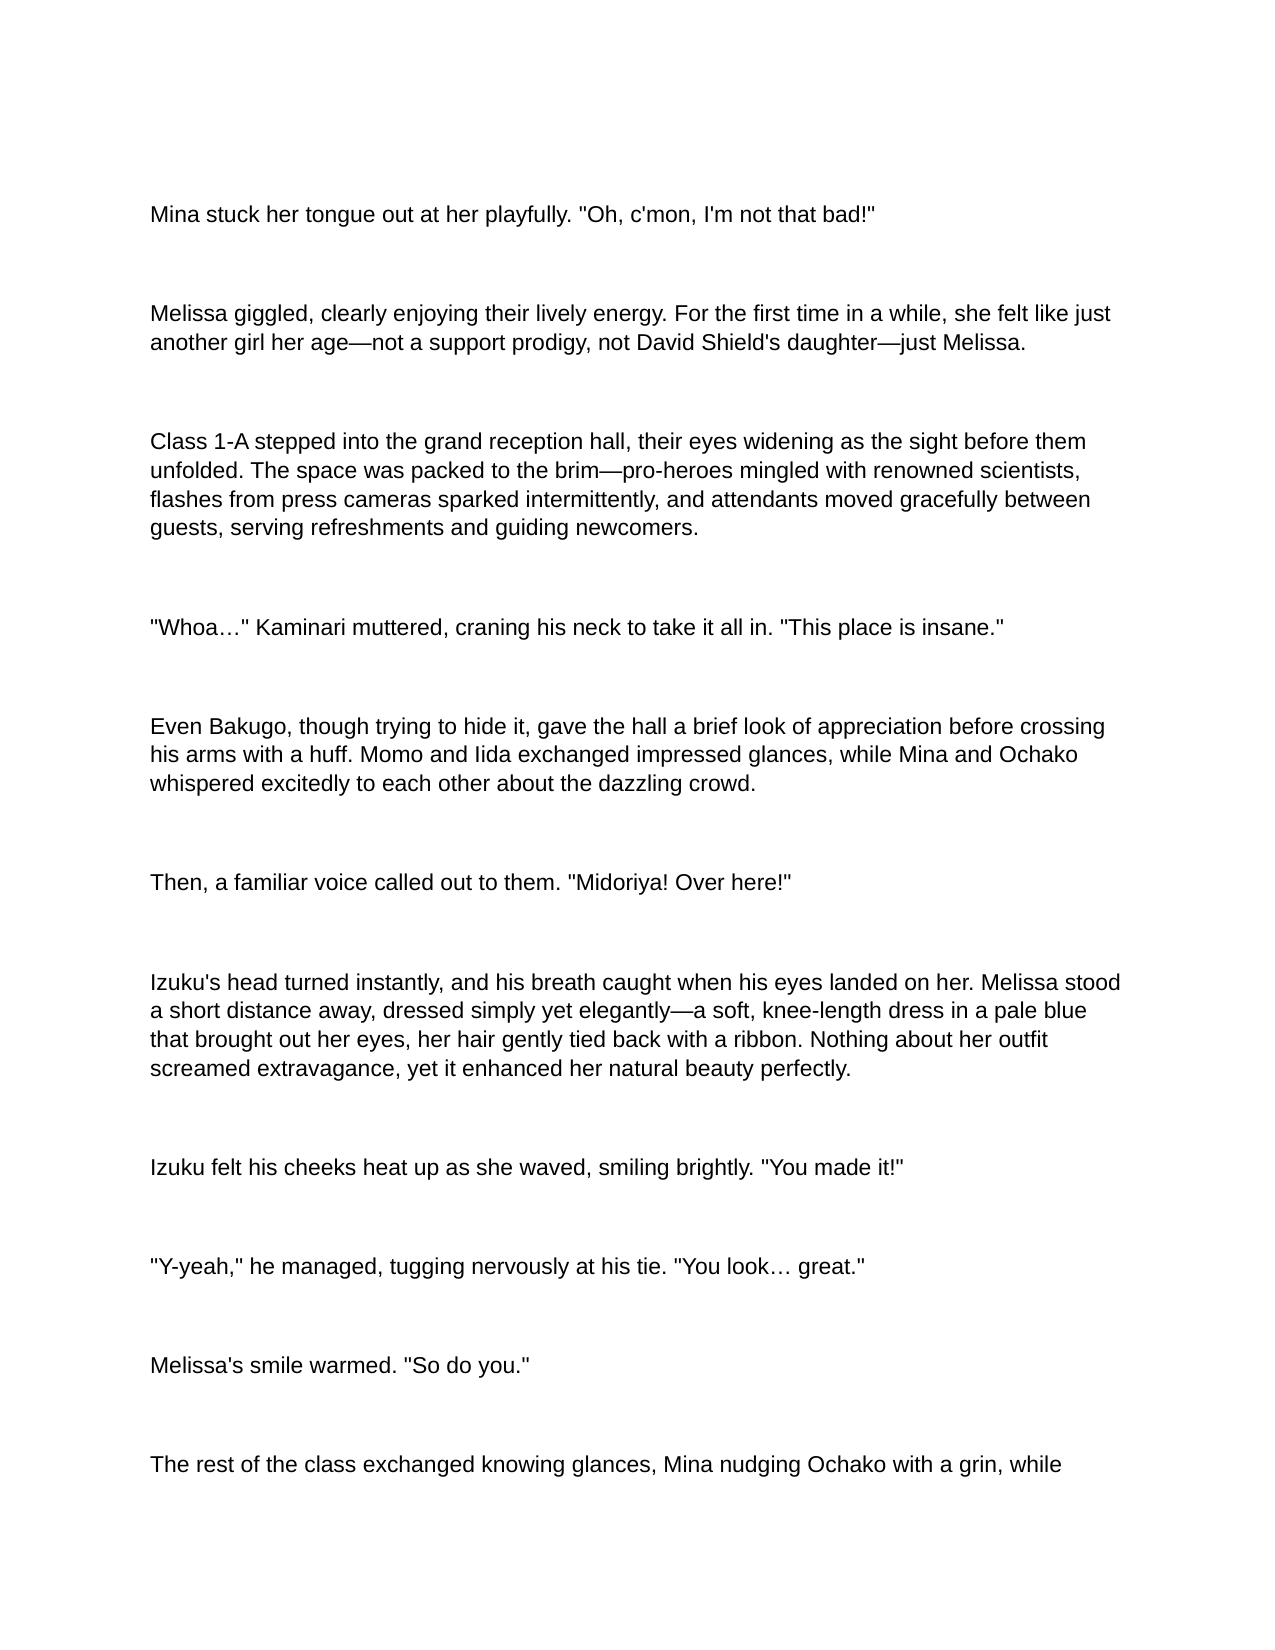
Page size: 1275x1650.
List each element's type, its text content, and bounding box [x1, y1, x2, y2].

text "Whoa…" Kaminari muttered, craning his neck to take it all in. "This place is insane." [150, 612, 1125, 641]
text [150, 1450, 1125, 1479]
text "Y-yeah," he managed, tugging nervously at his tie. "You look… great." [150, 1252, 1125, 1280]
text Then, a familiar voice called out to them. "Midoriya! Over here!" [150, 868, 1125, 897]
text Izuku felt his cheeks heat up as she waved, smiling brightly. "You made it!" [150, 1152, 1125, 1181]
text Mina stuck her tongue out at her playfully. "Oh, c'mon, I'm not that bad!" [150, 199, 1125, 228]
text Melissa giggled, clearly enjoying their lively energy. For the first time in a while, she felt like just another girl her age—not a support prodigy, not David Shield's daughter—just Melissa. [150, 299, 1125, 356]
text Even Bakugo, though trying to hide it, gave the hall a brief look of appreciation before crossing his arms with a huff. Momo and Iida exchanged impressed glances, while Mina and Ochako whispered excitedly to each other about the dazzling crowd. [150, 711, 1125, 797]
text Izuku's head turned instantly, and his breath caught when his eyes landed on her. Melissa stood a short distance away, dressed simply yet elegantly—a soft, knee-length dress in a pale blue that brought out her eyes, her hair gently tied back with a ribbon. Nothing about her outfit screamed extravagance, yet it enhanced her natural beauty perfectly. [150, 967, 1125, 1082]
text Class 1-A stepped into the grand reception hall, their eyes widening as the sight before them unfolded. The space was packed to the brim—pro-heroes mingled with renowned scientists, flashes from press cameras sparked intermittently, and attendants moved gracefully between guests, serving refreshments and guiding newcomers. [150, 427, 1125, 542]
text Melissa's smile warmed. "So do you." [150, 1351, 1125, 1379]
